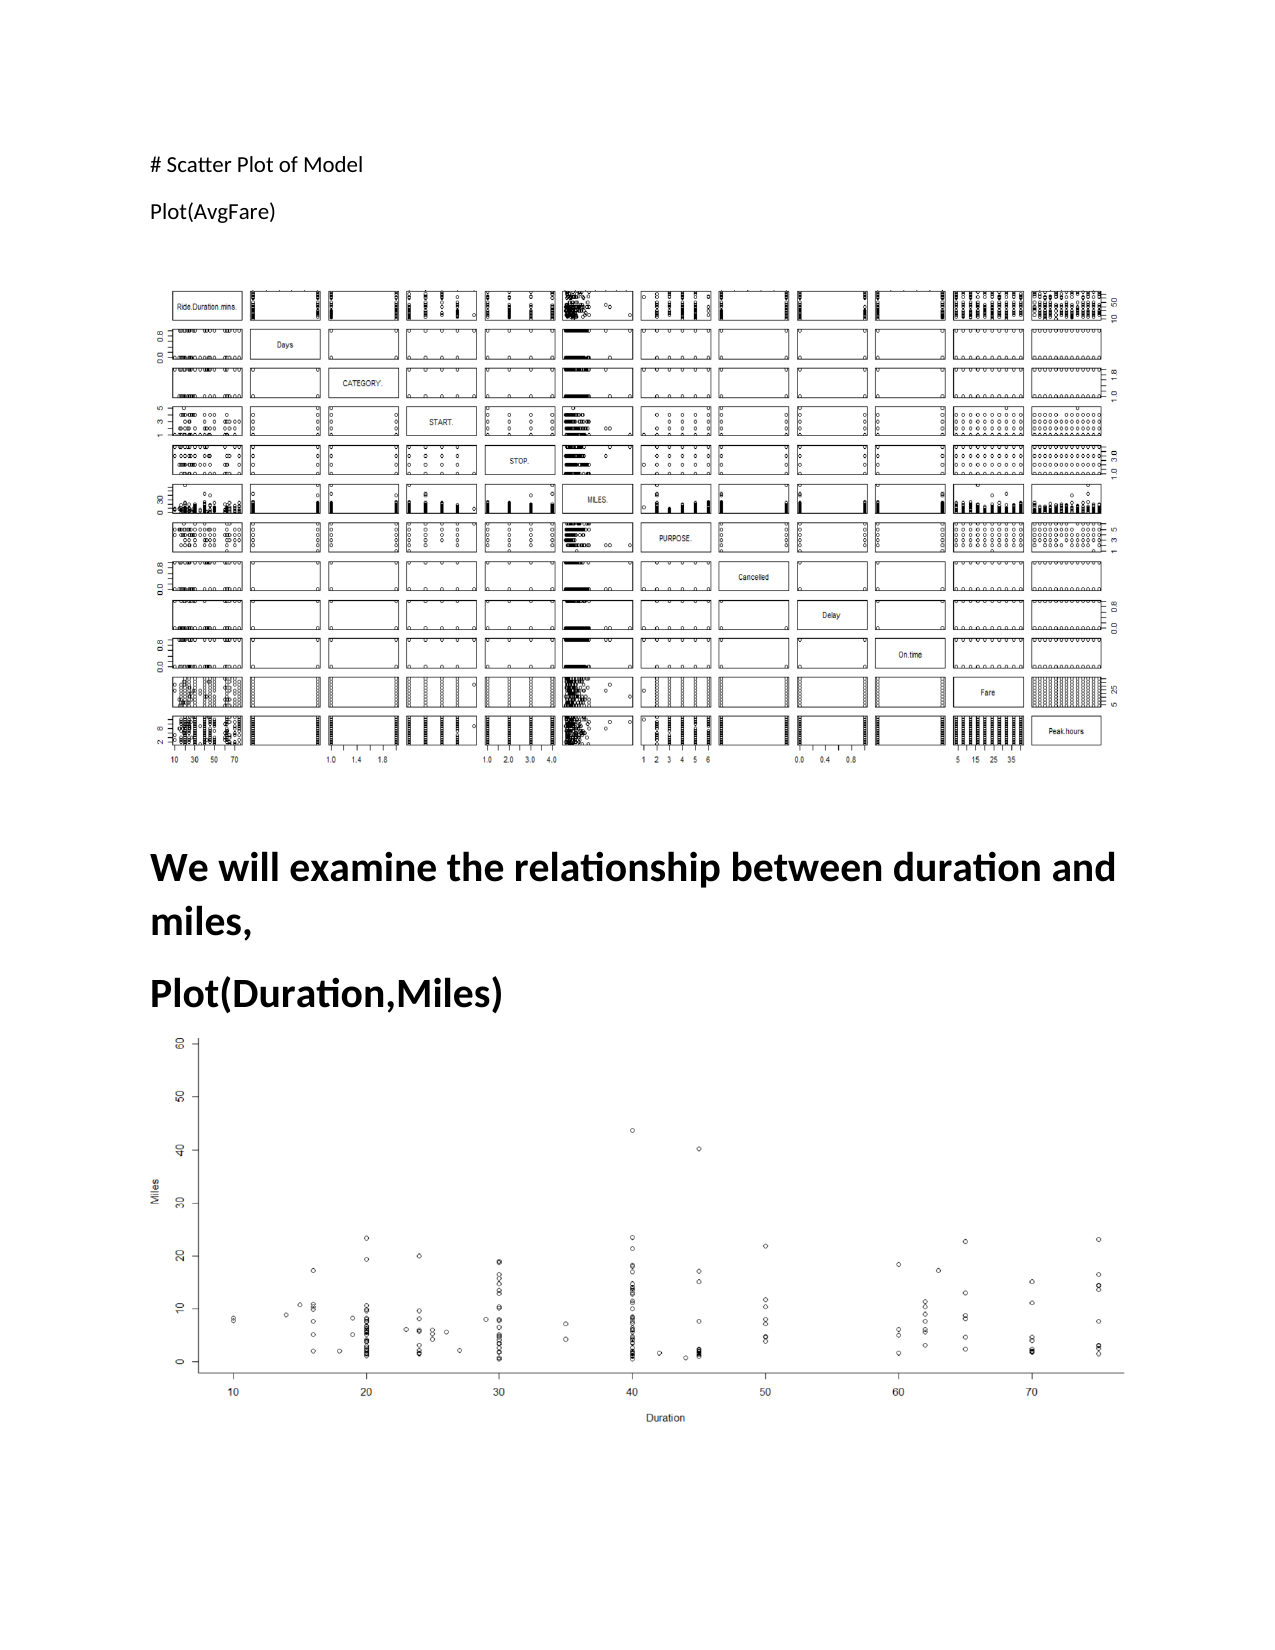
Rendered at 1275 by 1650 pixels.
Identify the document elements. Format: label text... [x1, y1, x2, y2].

picture [150, 290, 1125, 775]
text Plot(AvgFare) [150, 197, 1125, 225]
text Plot(Duration,Miles) [150, 967, 1125, 1018]
text # Scatter Plot of Model [150, 150, 1125, 178]
picture [150, 1038, 1125, 1427]
text We will examine the relationship between duration and miles, [150, 841, 1125, 946]
